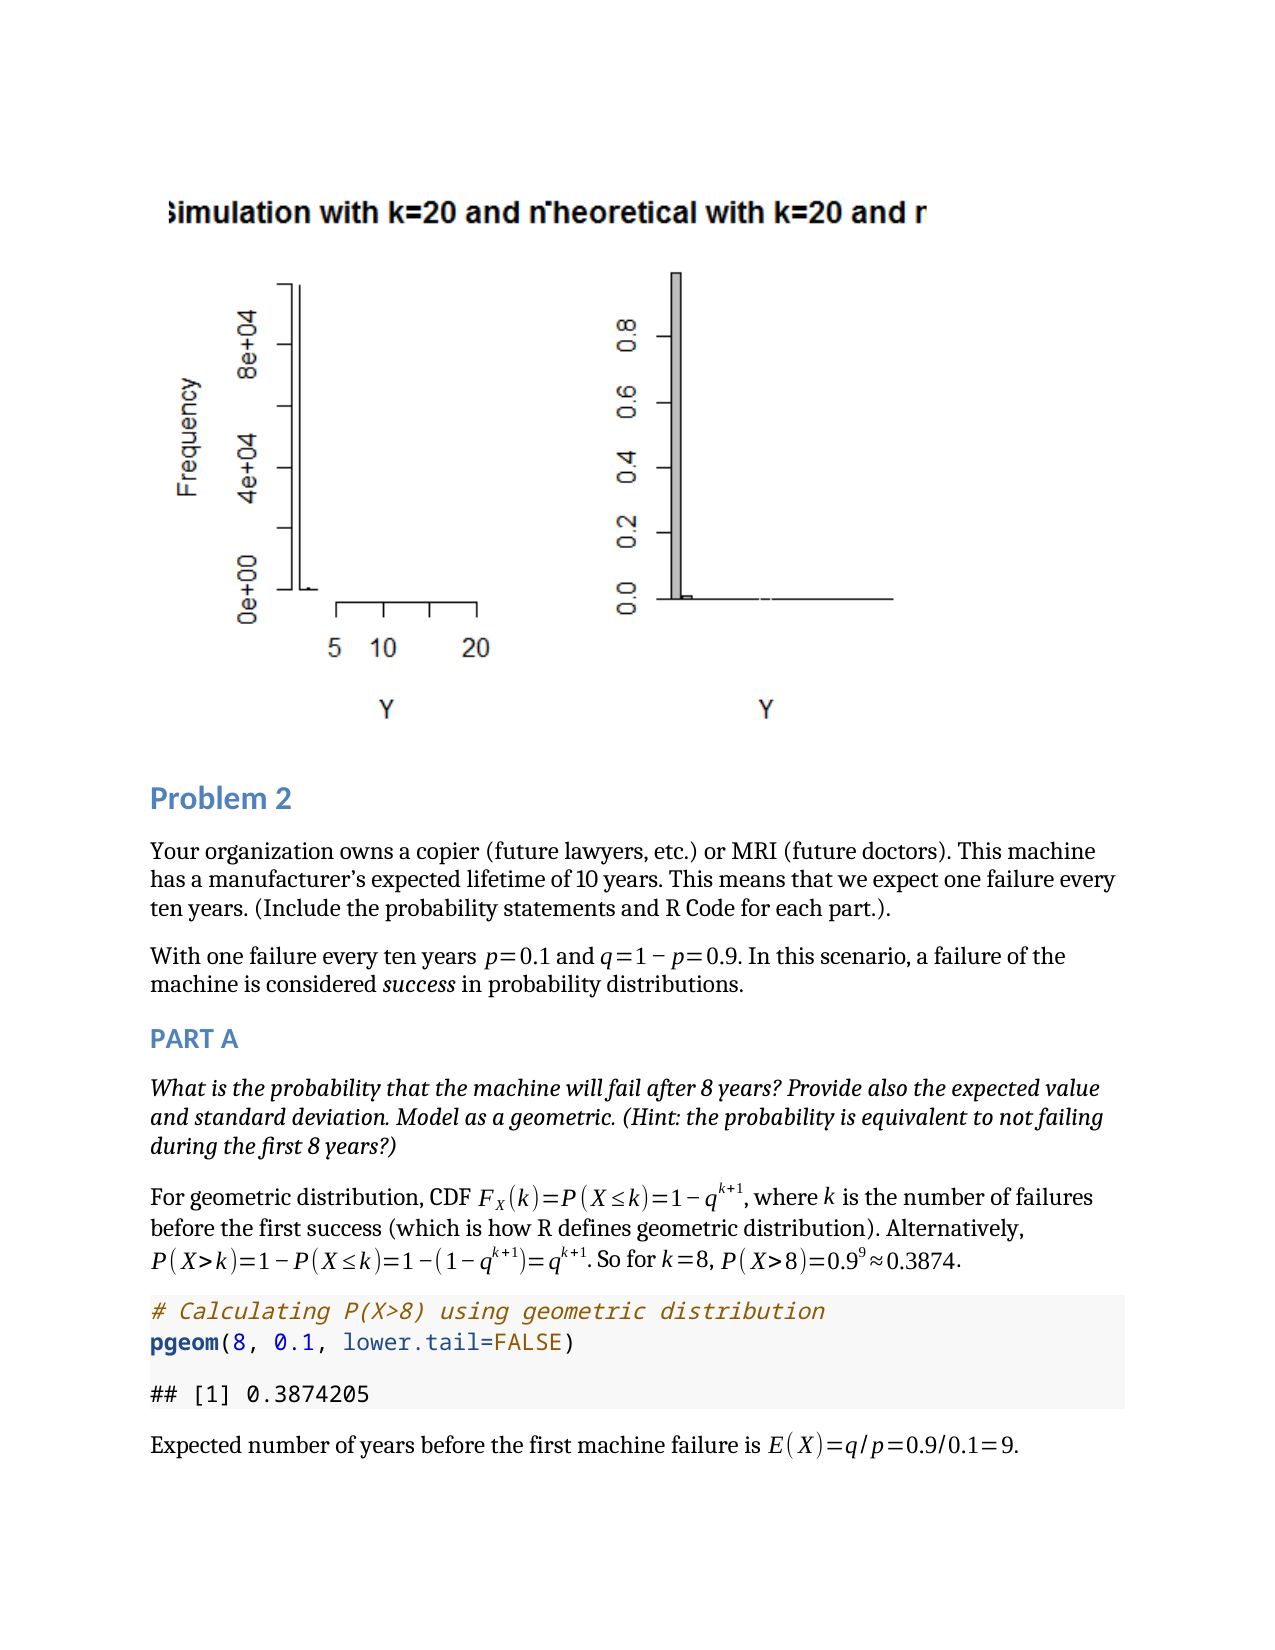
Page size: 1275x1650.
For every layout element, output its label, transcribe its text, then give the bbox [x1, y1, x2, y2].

text Your organization owns a copier (future lawyers, etc.) or MRI (future doctors). This machine has a manufacturer’s expected lifetime of 10 years. This means that we expect one failure every ten years. (Include the probability statements and R Code for each part.). [150, 837, 1125, 923]
text ## [1] 0.3874205 [150, 1378, 1125, 1409]
text What is the probability that the machine will fail after 8 years? Provide also the expected value and standard deviation. Model as a geometric. (Hint: the probability is equivalent to not failing during the first 8 years?) [150, 1074, 1125, 1161]
subtitle Problem 2 [150, 777, 1125, 818]
subtitle PART A [150, 1020, 1125, 1056]
text For geometric distribution, CDF , where is the number of failures before the first success (which is how R defines geometric distribution). Alternatively, . So for , . [150, 1179, 1125, 1276]
text # Calculating P(X>8) using geometric distribution pgeom(8, 0.1, lower.tail=FALSE) [576, 1295, 1125, 1357]
text Expected number of years before the first machine failure is . [150, 1430, 1125, 1460]
text With one failure every ten years and . In this scenario, a failure of the machine is considered success in probability distributions. [150, 942, 1125, 999]
picture [168, 150, 927, 757]
